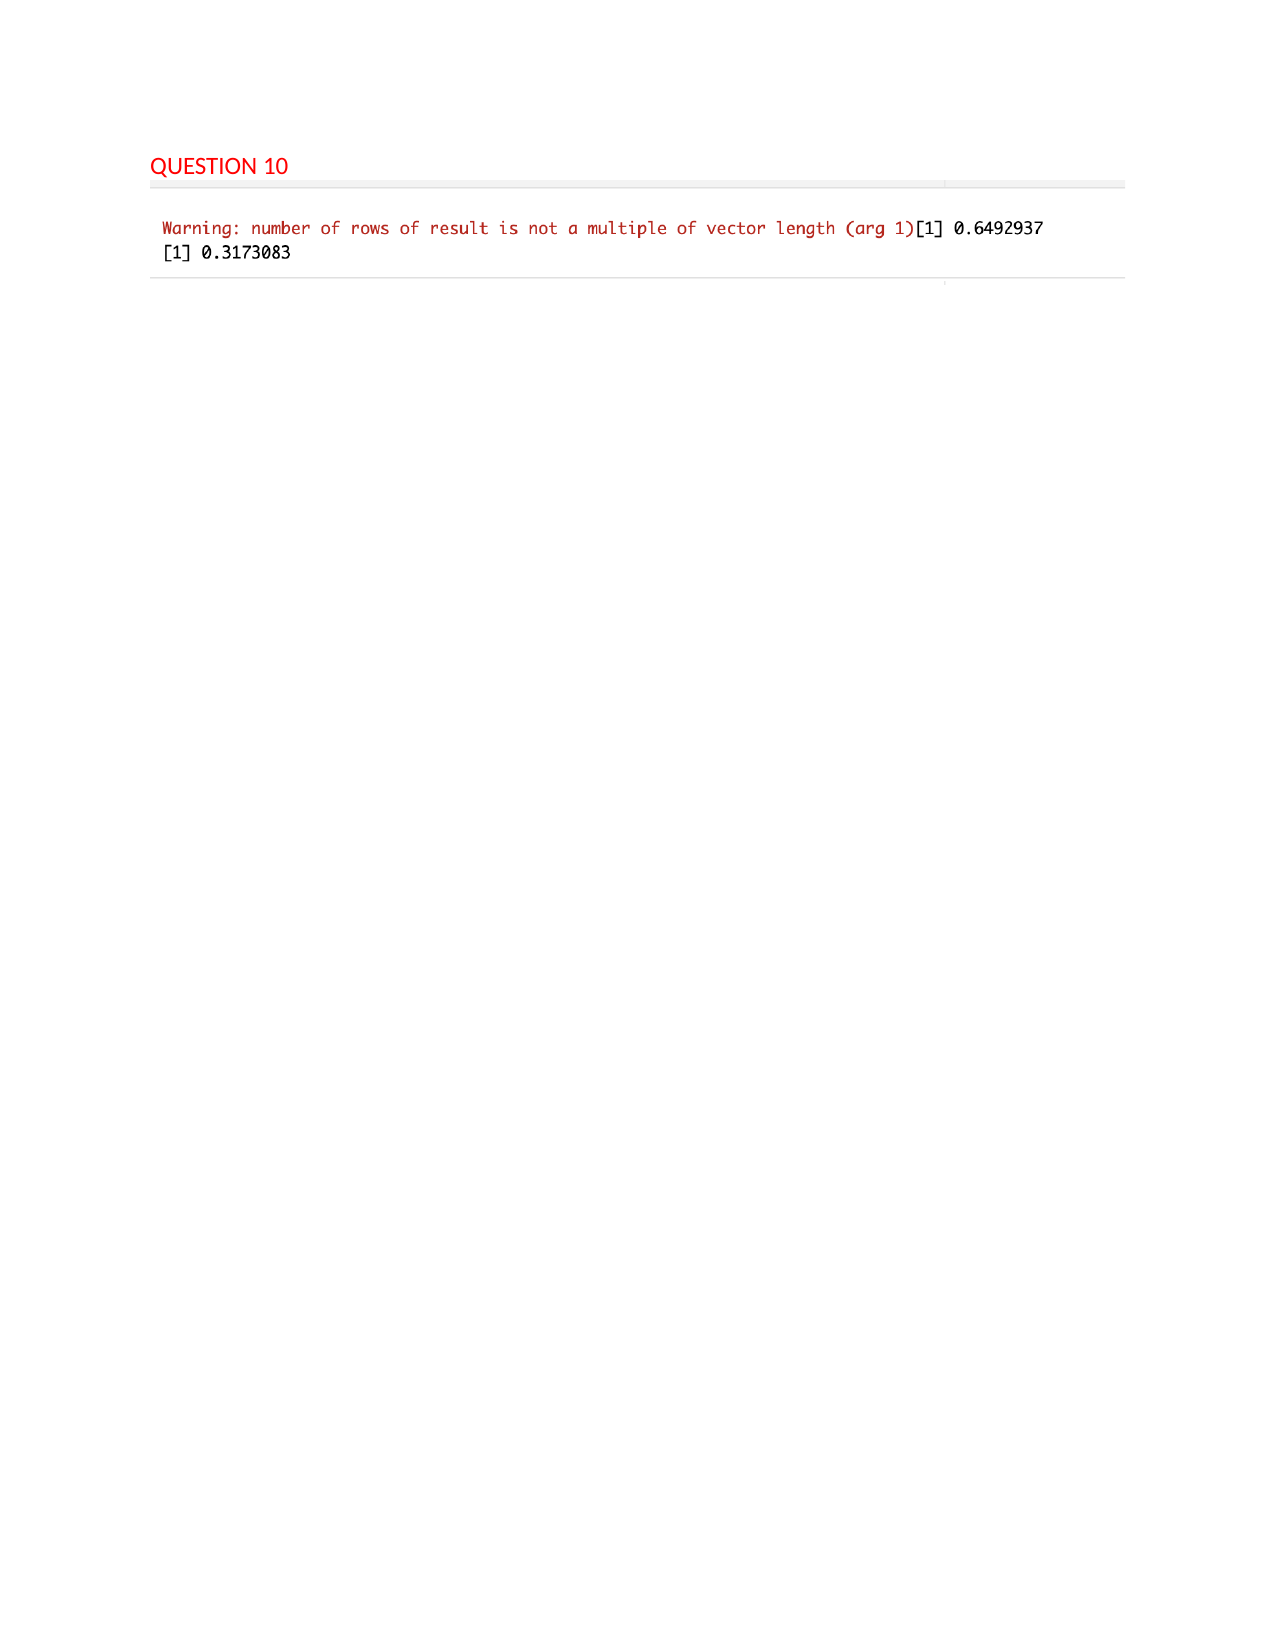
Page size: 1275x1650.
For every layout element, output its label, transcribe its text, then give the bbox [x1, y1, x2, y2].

picture [150, 180, 1125, 285]
text QUESTION 10 [150, 150, 1125, 180]
